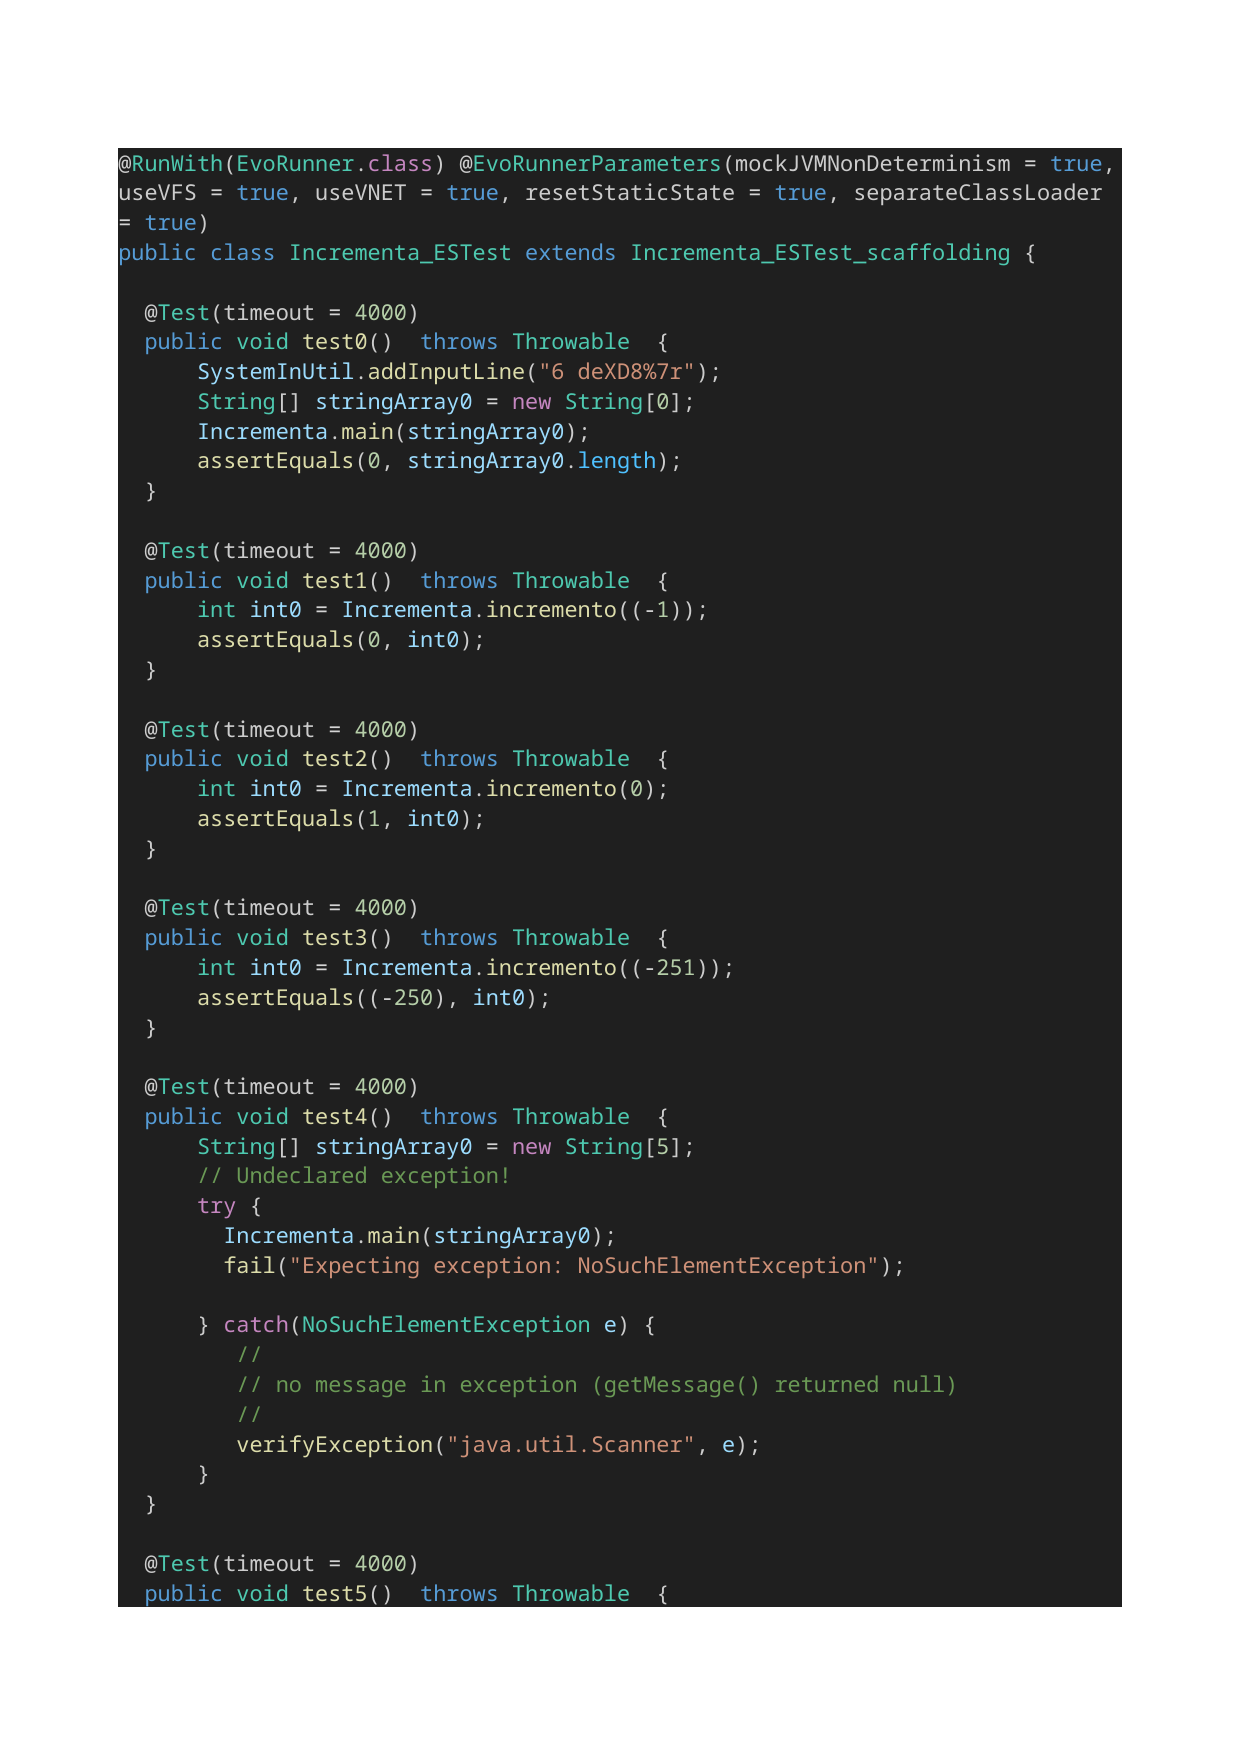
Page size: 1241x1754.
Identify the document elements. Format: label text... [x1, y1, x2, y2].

text @RunWith(EvoRunner.class) @EvoRunnerParameters(mockJVMNonDeterminism = true, useVFS = true, useVNET = true, resetStaticState = true, separateClassLoader = true) [118, 148, 1122, 237]
text Incrementa.main(stringArray0); [118, 1220, 1122, 1250]
text @Test(timeout = 4000) [118, 714, 1122, 743]
text } [118, 833, 1122, 863]
text SystemInUtil.addInputLine("6 deXD8%7r"); [118, 356, 1122, 386]
text int int0 = Incrementa.incremento(0); [118, 773, 1122, 803]
text // [118, 1399, 1122, 1429]
text try { [118, 1190, 1122, 1220]
text Incrementa.main(stringArray0); [118, 416, 1122, 446]
text @Test(timeout = 4000) [118, 535, 1122, 565]
text } [118, 1488, 1122, 1518]
text public class Incrementa_ESTest extends Incrementa_ESTest_scaffolding { [118, 237, 1122, 267]
text } [118, 1012, 1122, 1041]
text public void test3() throws Throwable { [118, 922, 1122, 952]
text assertEquals(0, int0); [118, 624, 1122, 654]
text } [118, 1458, 1122, 1488]
text public void test2() throws Throwable { [118, 743, 1122, 773]
text int int0 = Incrementa.incremento((-251)); [118, 952, 1122, 982]
text public void test5() throws Throwable { [118, 1578, 1122, 1607]
text assertEquals((-250), int0); [118, 982, 1122, 1012]
text } [118, 475, 1122, 505]
text @Test(timeout = 4000) [118, 1548, 1122, 1578]
text } catch(NoSuchElementException e) { [118, 1309, 1122, 1339]
text String[] stringArray0 = new String[5]; [118, 1131, 1122, 1161]
text public void test0() throws Throwable { [118, 326, 1122, 356]
text verifyException("java.util.Scanner", e); [118, 1429, 1122, 1458]
text int int0 = Incrementa.incremento((-1)); [118, 594, 1122, 624]
text assertEquals(1, int0); [118, 803, 1122, 833]
text public void test1() throws Throwable { [118, 565, 1122, 594]
text assertEquals(0, stringArray0.length); [118, 446, 1122, 475]
text // [118, 1339, 1122, 1369]
text // no message in exception (getMessage() returned null) [118, 1369, 1122, 1399]
text fail("Expecting exception: NoSuchElementException"); [118, 1250, 1122, 1280]
text } [118, 654, 1122, 684]
text @Test(timeout = 4000) [118, 892, 1122, 922]
text @Test(timeout = 4000) [118, 297, 1122, 326]
text @Test(timeout = 4000) [118, 1071, 1122, 1101]
text // Undeclared exception! [118, 1161, 1122, 1190]
text public void test4() throws Throwable { [118, 1101, 1122, 1131]
text String[] stringArray0 = new String[0]; [118, 386, 1122, 416]
